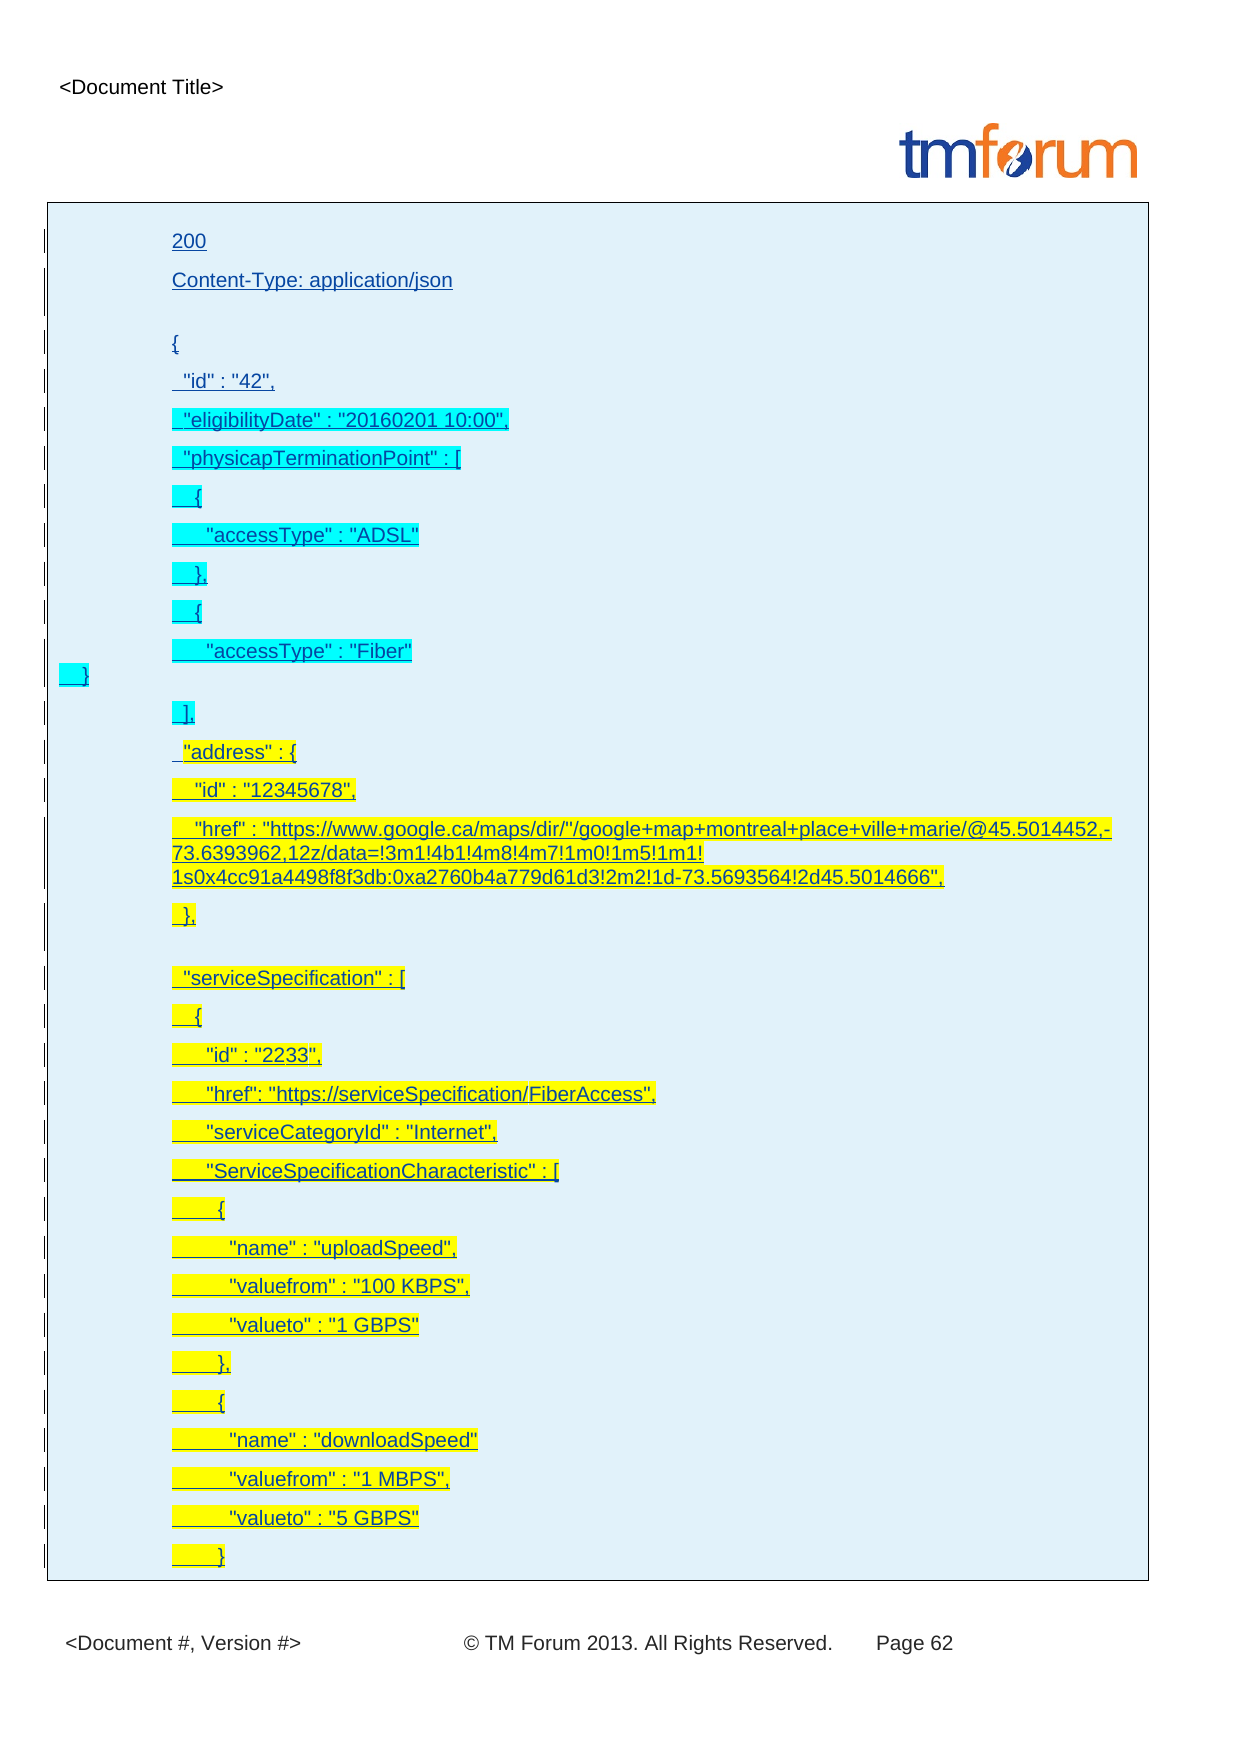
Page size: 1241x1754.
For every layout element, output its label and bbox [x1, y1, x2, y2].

picture [899, 123, 1137, 178]
